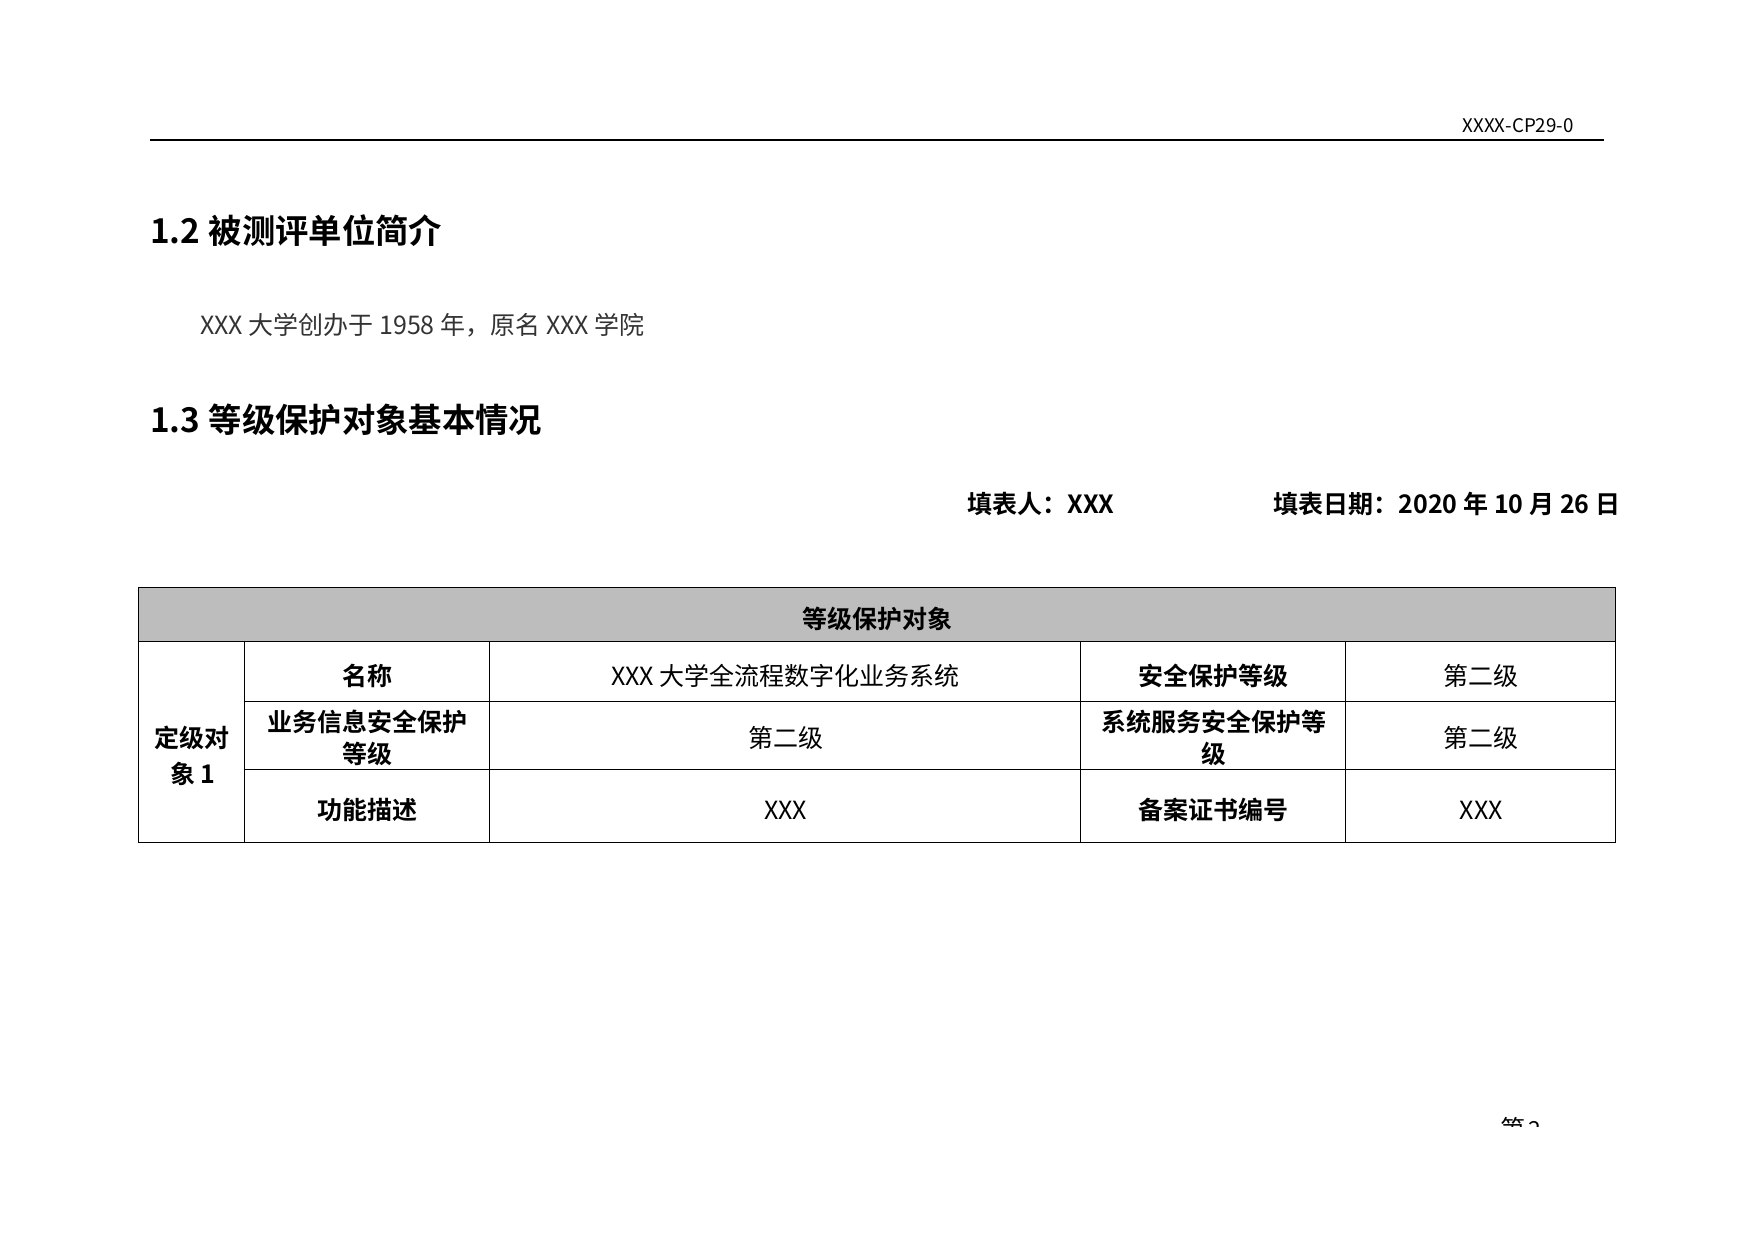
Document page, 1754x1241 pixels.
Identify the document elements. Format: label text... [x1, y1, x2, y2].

list 等级保护对象基本情况 [150, 394, 1627, 442]
table_cell 第二级 [490, 702, 1080, 769]
table_cell XXX [1346, 770, 1615, 842]
table_cell 备案证书编号 [1081, 770, 1345, 842]
table_cell 功能描述 [245, 770, 489, 842]
table_cell 安全保护等级 [1081, 642, 1345, 701]
list 被测评单位简介 [150, 204, 1627, 253]
table_cell 第二级 [1346, 702, 1615, 769]
table_cell XXX [490, 770, 1080, 842]
table_header 等级保护对象 [139, 588, 1615, 641]
table_cell XXX 大学全流程数字化业务系统 [490, 642, 1080, 701]
table_cell 第二级 [1346, 642, 1615, 701]
text 填表人：XXX 填表日期：2020 年 10 月 26 日 [967, 484, 1627, 521]
table_cell 名称 [245, 642, 489, 701]
table_cell 业务信息安全保护 等级 [245, 702, 489, 769]
table_cell 定级对象 1 [139, 642, 244, 842]
table_cell 系统服务安全保护等 级 [1081, 702, 1345, 769]
text XXX 大学创办于 1958 年，原名 XXX 学院 [200, 305, 1627, 341]
